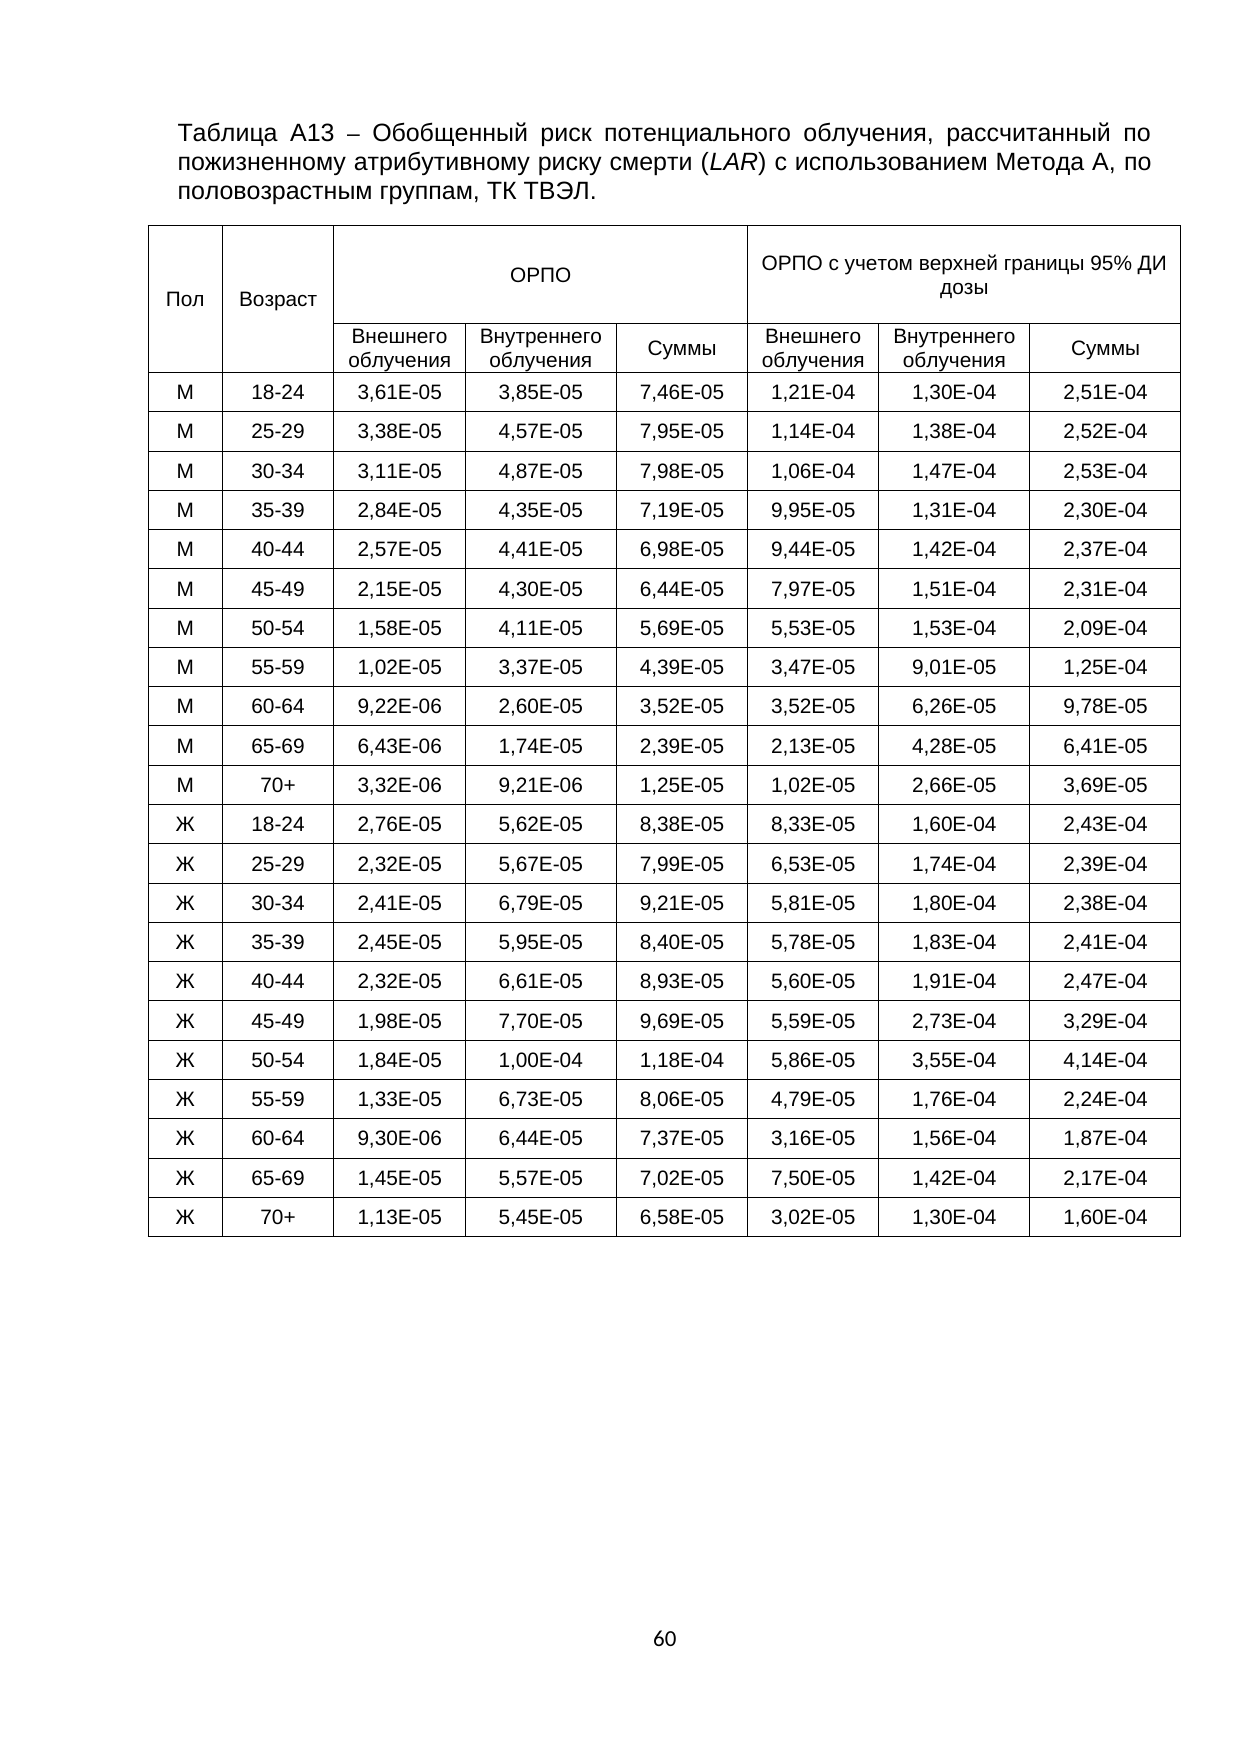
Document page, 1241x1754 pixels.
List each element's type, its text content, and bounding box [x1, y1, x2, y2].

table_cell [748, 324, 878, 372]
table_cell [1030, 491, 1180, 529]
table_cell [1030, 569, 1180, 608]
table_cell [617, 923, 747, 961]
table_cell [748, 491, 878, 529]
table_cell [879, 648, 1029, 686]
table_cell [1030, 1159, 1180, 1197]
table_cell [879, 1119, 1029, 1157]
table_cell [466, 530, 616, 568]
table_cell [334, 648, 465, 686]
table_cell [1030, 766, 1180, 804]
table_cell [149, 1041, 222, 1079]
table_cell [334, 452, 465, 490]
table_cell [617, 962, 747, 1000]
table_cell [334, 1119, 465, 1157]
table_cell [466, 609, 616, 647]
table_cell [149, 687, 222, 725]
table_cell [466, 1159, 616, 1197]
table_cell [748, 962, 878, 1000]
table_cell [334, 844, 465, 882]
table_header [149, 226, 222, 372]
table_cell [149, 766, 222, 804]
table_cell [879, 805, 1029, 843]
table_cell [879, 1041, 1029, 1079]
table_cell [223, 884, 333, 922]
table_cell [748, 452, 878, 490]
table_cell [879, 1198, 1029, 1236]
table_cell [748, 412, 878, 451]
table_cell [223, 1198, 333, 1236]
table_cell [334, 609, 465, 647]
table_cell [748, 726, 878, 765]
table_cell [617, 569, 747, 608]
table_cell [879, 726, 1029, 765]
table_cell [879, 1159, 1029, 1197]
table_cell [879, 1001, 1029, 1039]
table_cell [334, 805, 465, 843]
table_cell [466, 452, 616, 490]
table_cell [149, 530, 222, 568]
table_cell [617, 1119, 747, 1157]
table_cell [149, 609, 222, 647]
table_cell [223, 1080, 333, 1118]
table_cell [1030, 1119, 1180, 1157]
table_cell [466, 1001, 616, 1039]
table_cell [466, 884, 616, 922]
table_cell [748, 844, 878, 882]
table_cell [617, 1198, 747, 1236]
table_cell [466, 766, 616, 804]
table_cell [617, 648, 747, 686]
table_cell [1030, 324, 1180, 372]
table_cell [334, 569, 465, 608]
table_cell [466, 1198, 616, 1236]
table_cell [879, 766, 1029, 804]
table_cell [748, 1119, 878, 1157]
text Таблица А13 – Обобщенный риск потенциального облучения, рассчитанный по пожизненному атрибутивному риску смерти (LAR) с использованием Метода А, по половозрастным группам, ТК ТВЭЛ. [177, 118, 1152, 204]
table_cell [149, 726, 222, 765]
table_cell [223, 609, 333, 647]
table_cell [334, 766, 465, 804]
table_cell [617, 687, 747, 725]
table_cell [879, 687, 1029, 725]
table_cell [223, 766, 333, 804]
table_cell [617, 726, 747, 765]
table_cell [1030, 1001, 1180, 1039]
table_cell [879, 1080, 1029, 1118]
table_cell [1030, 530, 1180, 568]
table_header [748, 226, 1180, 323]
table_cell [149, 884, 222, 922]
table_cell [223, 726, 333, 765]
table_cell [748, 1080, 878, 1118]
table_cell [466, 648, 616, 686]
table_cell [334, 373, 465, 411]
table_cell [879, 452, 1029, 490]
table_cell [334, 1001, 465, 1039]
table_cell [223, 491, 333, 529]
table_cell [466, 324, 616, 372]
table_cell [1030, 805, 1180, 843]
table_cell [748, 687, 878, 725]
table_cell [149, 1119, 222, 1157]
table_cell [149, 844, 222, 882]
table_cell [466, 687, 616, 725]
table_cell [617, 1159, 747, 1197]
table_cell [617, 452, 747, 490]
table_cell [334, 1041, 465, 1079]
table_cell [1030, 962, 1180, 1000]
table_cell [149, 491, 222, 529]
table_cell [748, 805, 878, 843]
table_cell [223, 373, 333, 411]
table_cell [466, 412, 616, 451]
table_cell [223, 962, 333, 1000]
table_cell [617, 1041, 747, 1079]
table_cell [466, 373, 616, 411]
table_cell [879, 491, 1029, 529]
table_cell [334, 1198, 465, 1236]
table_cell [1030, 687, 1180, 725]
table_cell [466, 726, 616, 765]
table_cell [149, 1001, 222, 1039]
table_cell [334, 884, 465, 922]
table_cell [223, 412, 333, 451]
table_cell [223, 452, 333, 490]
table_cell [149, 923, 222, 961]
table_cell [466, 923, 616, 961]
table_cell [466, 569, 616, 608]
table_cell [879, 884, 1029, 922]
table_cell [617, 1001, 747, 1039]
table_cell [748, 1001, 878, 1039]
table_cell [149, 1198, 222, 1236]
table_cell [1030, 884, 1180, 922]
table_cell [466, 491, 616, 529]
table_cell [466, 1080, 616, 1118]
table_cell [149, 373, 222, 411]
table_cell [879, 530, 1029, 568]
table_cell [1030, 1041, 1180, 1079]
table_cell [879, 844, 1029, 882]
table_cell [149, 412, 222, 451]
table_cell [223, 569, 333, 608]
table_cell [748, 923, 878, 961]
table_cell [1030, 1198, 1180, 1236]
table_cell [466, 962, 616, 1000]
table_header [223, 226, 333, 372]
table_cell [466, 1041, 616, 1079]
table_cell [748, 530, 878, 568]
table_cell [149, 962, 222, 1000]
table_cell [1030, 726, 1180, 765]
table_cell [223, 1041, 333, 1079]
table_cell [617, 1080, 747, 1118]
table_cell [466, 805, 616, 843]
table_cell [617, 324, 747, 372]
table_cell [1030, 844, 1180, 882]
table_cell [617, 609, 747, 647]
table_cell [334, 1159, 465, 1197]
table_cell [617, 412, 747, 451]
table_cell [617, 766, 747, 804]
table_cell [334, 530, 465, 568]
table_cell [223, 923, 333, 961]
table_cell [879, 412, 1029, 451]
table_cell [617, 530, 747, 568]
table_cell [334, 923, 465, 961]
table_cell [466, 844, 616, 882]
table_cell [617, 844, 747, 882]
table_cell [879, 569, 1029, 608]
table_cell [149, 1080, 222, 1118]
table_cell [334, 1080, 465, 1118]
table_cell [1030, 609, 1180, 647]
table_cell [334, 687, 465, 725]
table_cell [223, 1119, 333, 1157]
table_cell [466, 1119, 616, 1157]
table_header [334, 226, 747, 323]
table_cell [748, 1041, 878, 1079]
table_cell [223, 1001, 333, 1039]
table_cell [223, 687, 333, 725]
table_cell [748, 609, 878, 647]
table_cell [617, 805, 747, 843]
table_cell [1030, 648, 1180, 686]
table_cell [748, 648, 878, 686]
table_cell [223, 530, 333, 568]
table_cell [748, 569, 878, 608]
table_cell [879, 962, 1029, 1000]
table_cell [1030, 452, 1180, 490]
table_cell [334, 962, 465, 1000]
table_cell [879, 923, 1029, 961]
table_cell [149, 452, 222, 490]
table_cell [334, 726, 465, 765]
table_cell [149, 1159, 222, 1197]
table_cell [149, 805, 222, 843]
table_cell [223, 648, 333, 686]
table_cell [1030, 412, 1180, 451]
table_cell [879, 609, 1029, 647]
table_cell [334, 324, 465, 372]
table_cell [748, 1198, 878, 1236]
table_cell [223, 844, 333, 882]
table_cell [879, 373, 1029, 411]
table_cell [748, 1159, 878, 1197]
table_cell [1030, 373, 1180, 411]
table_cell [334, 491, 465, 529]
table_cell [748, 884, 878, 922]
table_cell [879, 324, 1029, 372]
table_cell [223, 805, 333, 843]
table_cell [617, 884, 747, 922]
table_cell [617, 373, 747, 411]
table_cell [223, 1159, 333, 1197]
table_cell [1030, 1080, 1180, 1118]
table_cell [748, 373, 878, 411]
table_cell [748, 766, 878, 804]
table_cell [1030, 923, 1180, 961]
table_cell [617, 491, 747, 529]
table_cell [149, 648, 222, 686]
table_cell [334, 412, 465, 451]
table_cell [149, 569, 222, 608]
